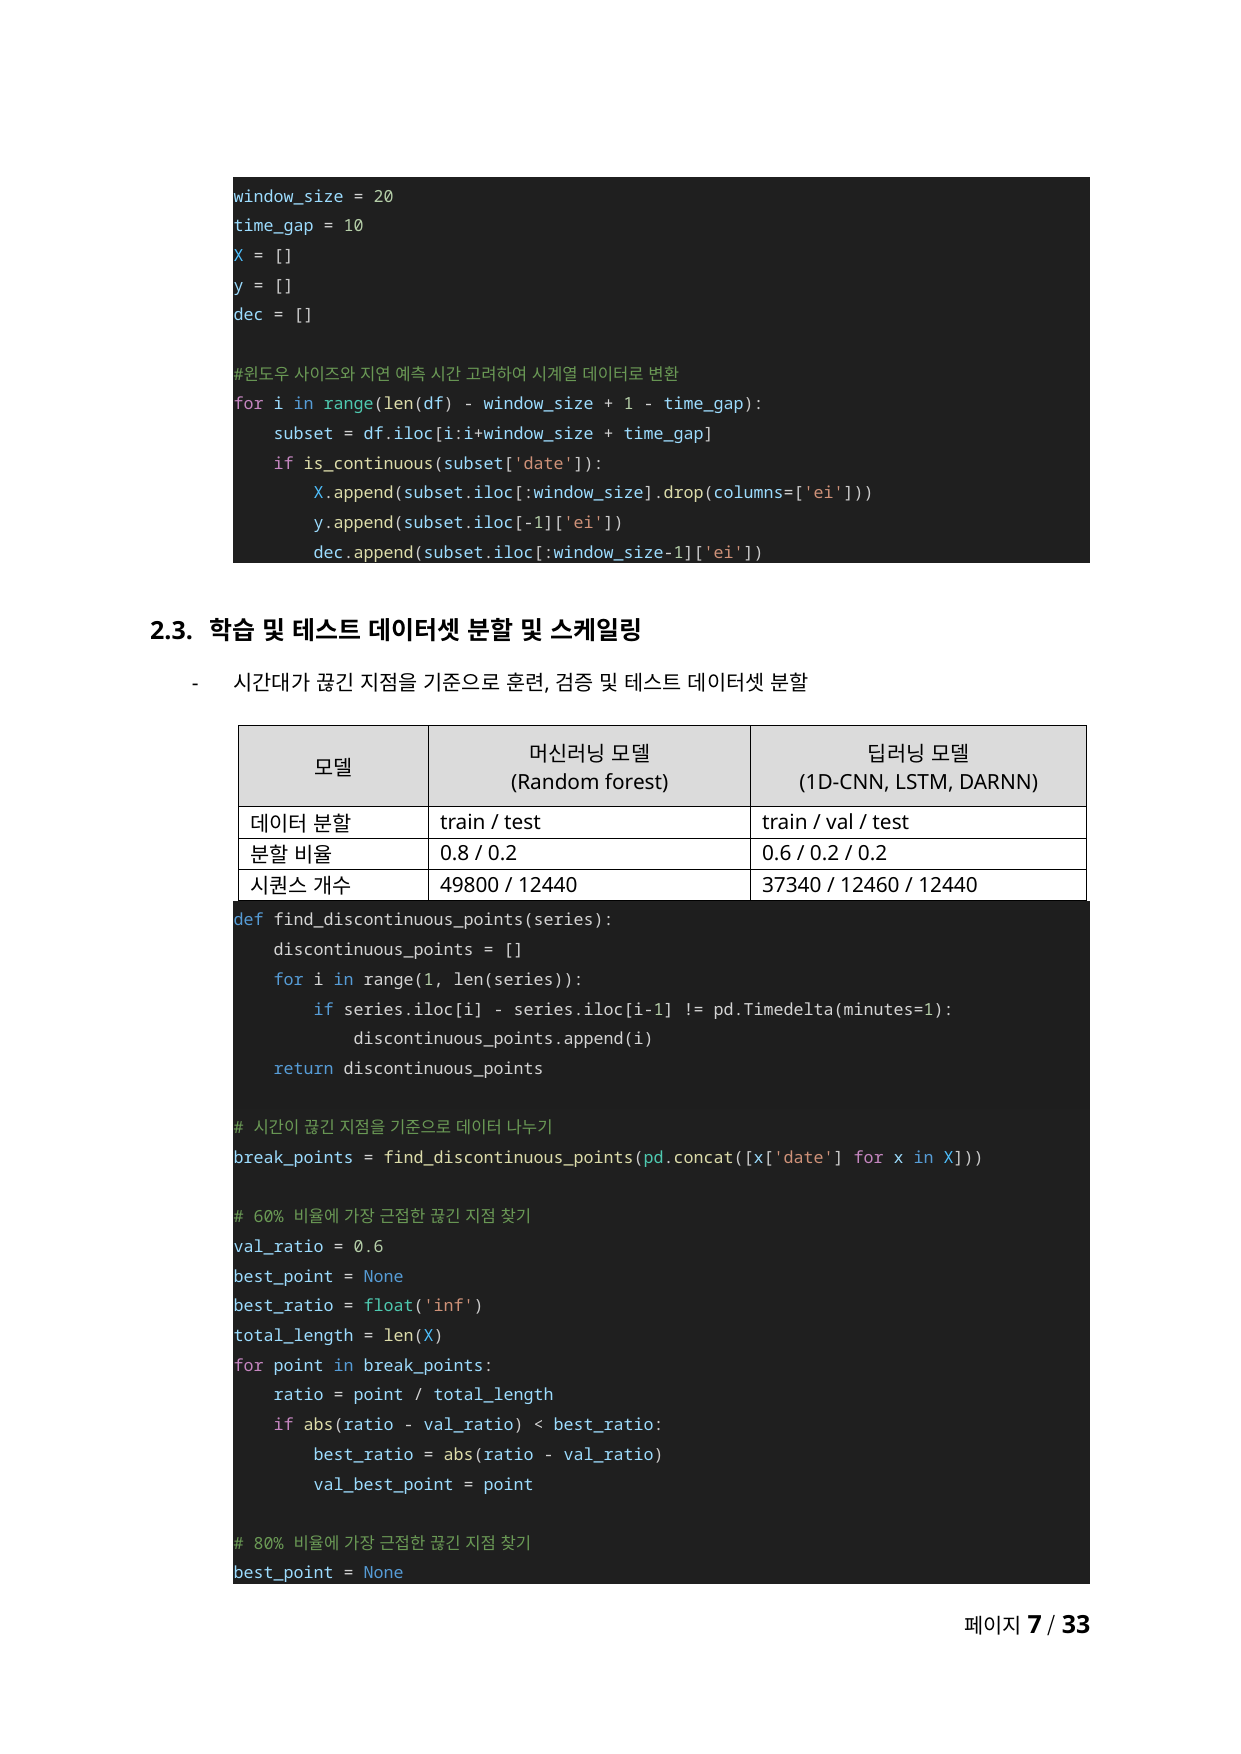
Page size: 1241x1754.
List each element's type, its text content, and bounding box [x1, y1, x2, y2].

table_cell 49800 / 12440 [429, 870, 750, 900]
text for i in range(len(df) - window_size + 1 - time_gap): [233, 385, 1090, 415]
text # 60% 비율에 가장 근접한 끊긴 지점 찾기 [233, 1198, 1090, 1228]
table_header 딥러닝 모델 (1D-CNN, LSTM, DARNN) [751, 726, 1086, 806]
table_cell 0.6 / 0.2 / 0.2 [751, 839, 1086, 869]
text # 80% 비율에 가장 근접한 끊긴 지점 찾기 [233, 1524, 1090, 1554]
text if series.iloc[i] - series.iloc[i-1] != pd.Timedelta(minutes=1): [233, 990, 1090, 1020]
text dec.append(subset.iloc[:window_size-1]['ei']) [233, 533, 1090, 563]
text best_point = None [233, 1257, 1090, 1287]
text window_size = 20 [233, 177, 1090, 207]
text if is_continuous(subset['date']): [233, 444, 1090, 474]
text subset = df.iloc[i:i+window_size + time_gap] [233, 415, 1090, 444]
text time_gap = 10 [233, 207, 1090, 237]
text best_point = None [233, 1554, 1090, 1584]
text ratio = point / total_length [233, 1376, 1090, 1406]
text if abs(ratio - val_ratio) < best_ratio: [233, 1406, 1090, 1435]
table_cell 0.8 / 0.2 [429, 839, 750, 869]
text # 시간이 끊긴 지점을 기준으로 데이터 나누기 [233, 1109, 1090, 1138]
text def find_discontinuous_points(series): [233, 901, 1090, 931]
text total_length = len(X) [233, 1317, 1090, 1346]
text val_ratio = 0.6 [233, 1228, 1090, 1257]
text y = [] [233, 266, 1090, 296]
text for i in range(1, len(series)): [233, 960, 1090, 990]
text return discontinuous_points [233, 1049, 1090, 1079]
table_cell 37340 / 12460 / 12440 [751, 870, 1086, 900]
text X = [] [233, 237, 1090, 266]
table_header 모델 [239, 726, 428, 806]
text y.append(subset.iloc[-1]['ei']) [233, 504, 1090, 533]
table_cell 데이터 분할 [239, 807, 428, 837]
subtitle 학습 및 테스트 데이터셋 분할 및 스케일링 [150, 610, 1090, 647]
text discontinuous_points.append(i) [233, 1020, 1090, 1049]
list 시간대가 끊긴 지점을 기준으로 훈련, 검증 및 테스트 데이터셋 분할 [192, 666, 1090, 696]
text best_ratio = abs(ratio - val_ratio) [233, 1435, 1090, 1465]
text X.append(subset.iloc[:window_size].drop(columns=['ei'])) [233, 474, 1090, 504]
text break_points = find_discontinuous_points(pd.concat([x['date'] for x in X])) [233, 1138, 1090, 1168]
table_cell train / test [429, 807, 750, 837]
text discontinuous_points = [] [233, 931, 1090, 960]
table_header 머신러닝 모델 (Random forest) [429, 726, 750, 806]
text dec = [] [233, 296, 1090, 326]
text #윈도우 사이즈와 지연 예측 시간 고려하여 시계열 데이터로 변환 [233, 355, 1090, 385]
table_cell train / val / test [751, 807, 1086, 837]
text val_best_point = point [233, 1465, 1090, 1495]
table_cell 분할 비율 [239, 839, 428, 869]
table_cell 시퀀스 개수 [239, 870, 428, 900]
text best_ratio = float('inf') [233, 1287, 1090, 1317]
text for point in break_points: [233, 1346, 1090, 1376]
